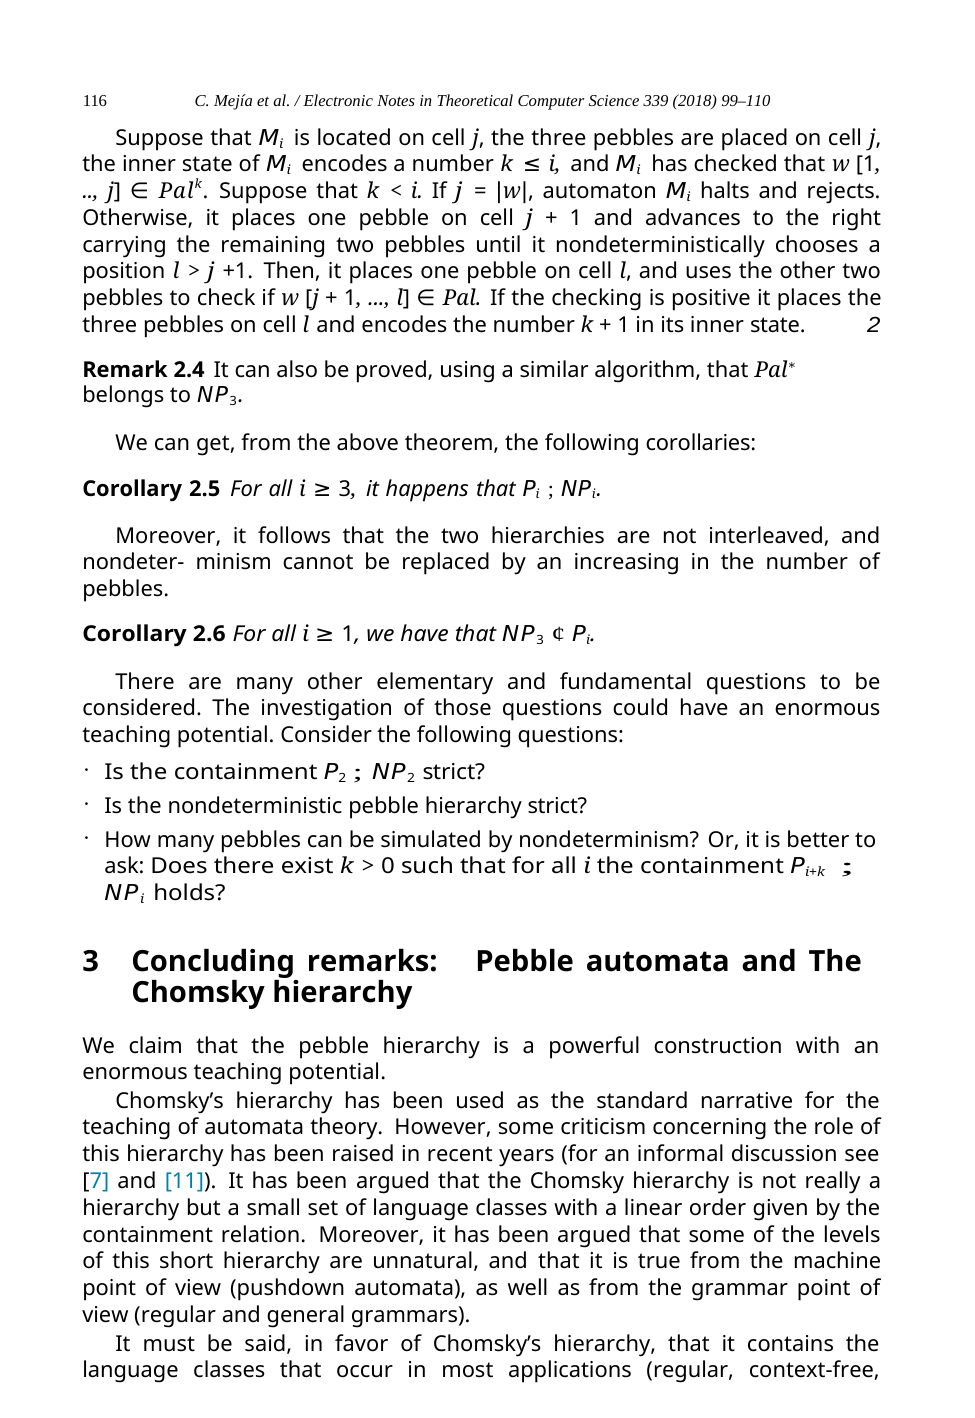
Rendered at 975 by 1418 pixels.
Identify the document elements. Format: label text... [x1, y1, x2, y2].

text Corollary 2.5 For all i ≥ 3, it happens that Pi ; NPi. [82, 472, 904, 502]
text Suppose that Mi is located on cell j, the three pebbles are placed on cell j, the inner state of Mi encodes a number k ≤ i, and Mi has checked that w [1, .., j] ∈ Palk. Suppose that k < i. If j = |w|, automaton Mi halts and rejects. Otherwise, it places one pebble on cell j + 1 and advances to the right carrying the remaining two pebbles until it nondeterministically chooses a position l > j +1. Then, it places one pebble on cell l, and uses the other two pebbles to check if w [j + 1, ..., l] ∈ Pal. If the checking is positive it places the three pebbles on cell l and encodes the number k + 1 in its inner state. 2 [82, 124, 881, 339]
list How many pebbles can be simulated by nondeterminism? Or, it is better to ask: Does there exist k > 0 such that for all i the containment Pi+k ; NPi holds? [83, 826, 881, 907]
text There are many other elementary and fundamental questions to be considered. The investigation of those questions could have an enormous teaching potential. Consider the following questions: [82, 668, 881, 749]
text Chomsky’s hierarchy has been used as the standard narrative for the teaching of automata theory. However, some criticism concerning the role of this hierarchy has been raised in recent years (for an informal discussion see [7] and [11]). It has been argued that the Chomsky hierarchy is not really a hierarchy but a small set of language classes with a linear order given by the containment relation. Moreover, it has been argued that some of the levels of this short hierarchy are unnatural, and that it is true from the machine point of view (pushdown automata), as well as from the grammar point of view (regular and general grammars). [82, 1087, 881, 1329]
text We claim that the pebble hierarchy is a powerful construction with an enormous teaching potential. [82, 1032, 881, 1085]
list Is the nondeterministic pebble hierarchy strict? [83, 790, 904, 820]
text Corollary 2.6 For all i ≥ 1, we have that NP3 ¢ Pi. [82, 618, 904, 648]
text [82, 1330, 881, 1383]
text We can get, from the above theorem, the following corollaries: [115, 427, 904, 457]
text Remark 2.4 It can also be proved, using a similar algorithm, that Pal∗ belongs to NP3. [82, 357, 880, 409]
text Moreover, it follows that the two hierarchies are not interleaved, and nondeter- minism cannot be replaced by an increasing in the number of pebbles. [82, 522, 881, 603]
subtitle Concluding remarks: Pebble automata and The Chomsky hierarchy [82, 946, 881, 1011]
list Is the containment P2 ; NP2 strict? [83, 756, 904, 786]
